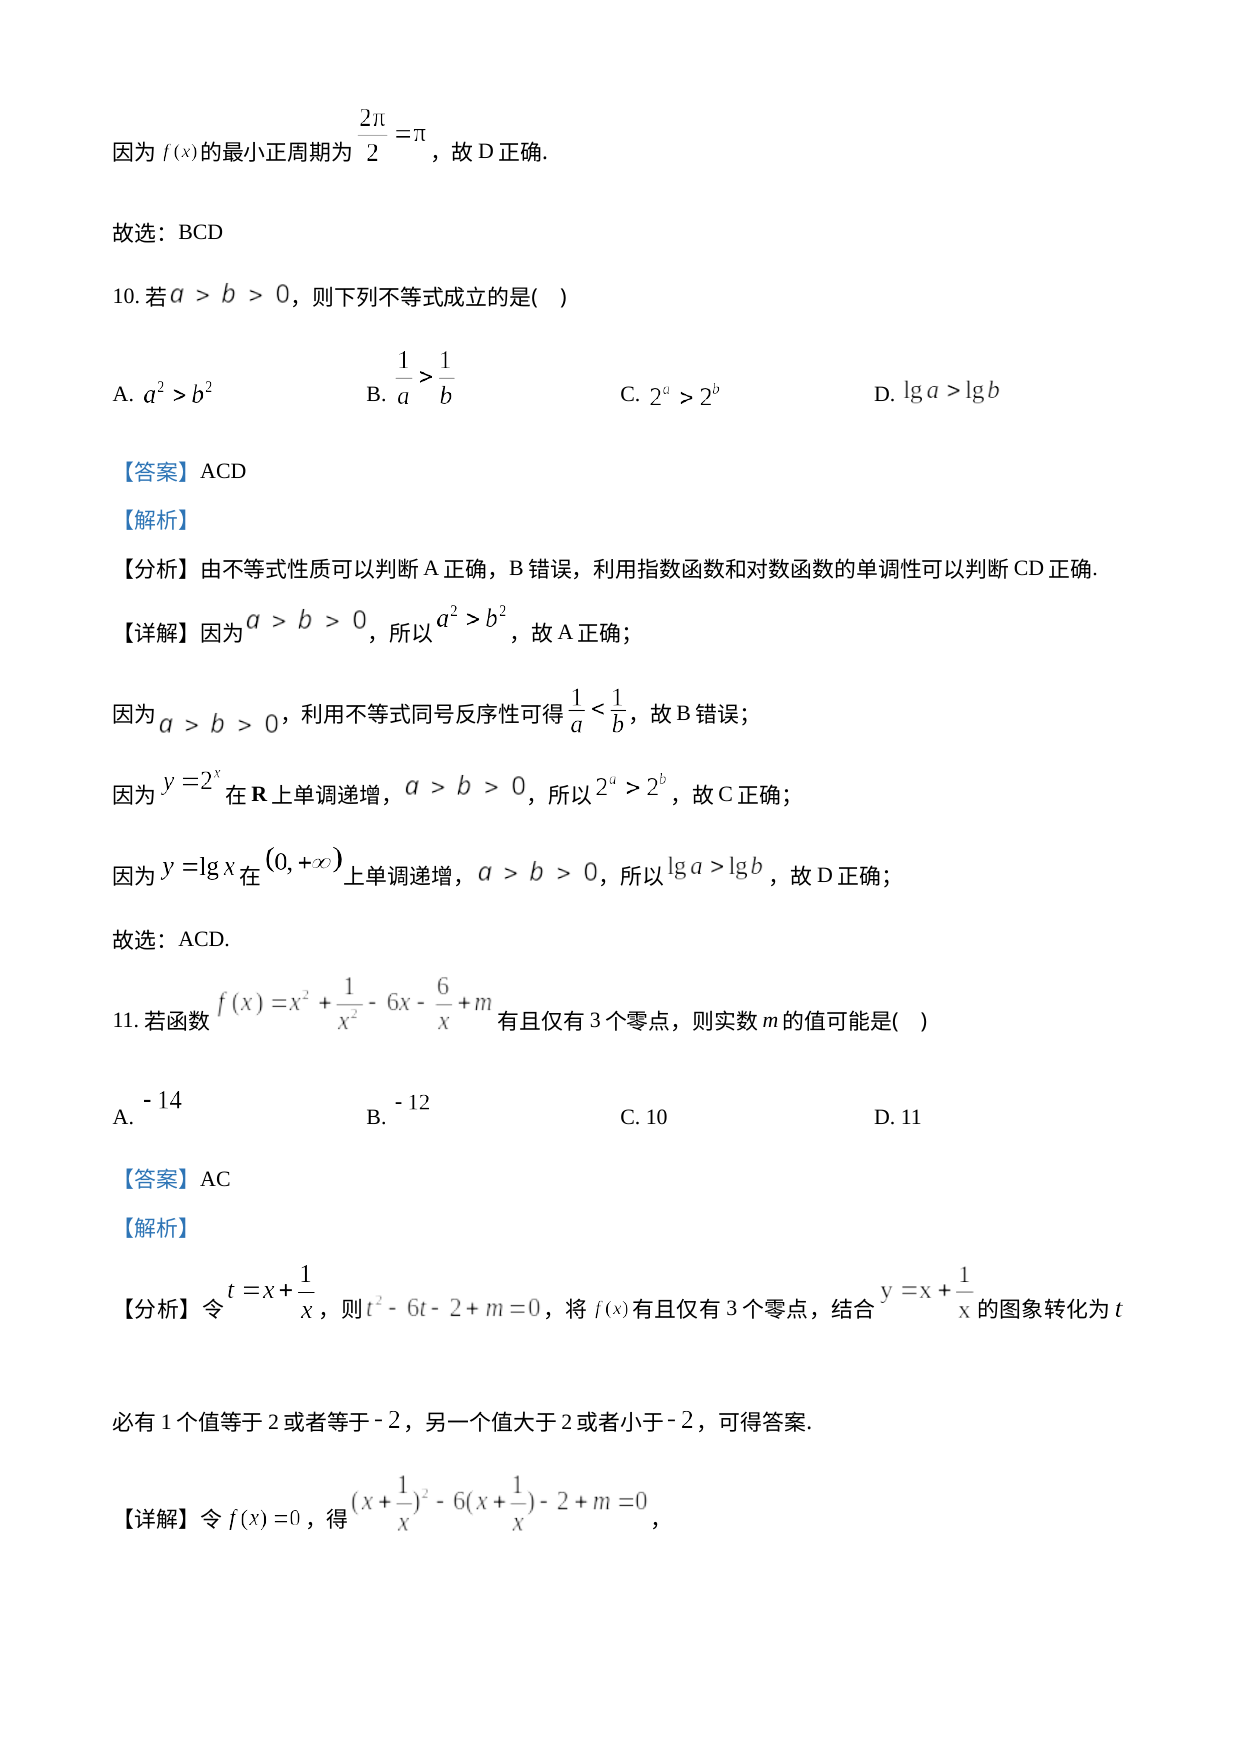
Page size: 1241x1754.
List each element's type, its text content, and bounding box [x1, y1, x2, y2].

text 11. 若函数有且仅有3个零点，则实数m的值可能是( ) [112, 971, 1128, 1069]
text 10. 若，则下列不等式成立的是( ) [112, 263, 1128, 328]
text 因为，利用不等式同号反序性可得，故B错误； [112, 680, 1128, 745]
text 因为的最小正周期为，故D正确. [112, 102, 1128, 199]
text 【分析】由不等式性质可以判断A正确，B错误，利用指数函数和对数函数的单调性可以判断CD正确. [112, 551, 1128, 584]
text 【详解】因为，所以，故A正确； [112, 599, 1128, 664]
text 【解析】 [112, 1210, 1128, 1243]
text 【解析】 [112, 503, 1128, 535]
text 故选：BCD [112, 215, 1128, 248]
text A. B. C. 10 D. 11 [112, 1084, 1128, 1149]
text 【详解】令，得， [112, 1469, 1128, 1567]
text 因为在R上单调递增，，所以，故C正确； [112, 761, 1128, 826]
text 【分析】令，则，将有且仅有3个零点，结合的图象转化为必有1个值等于2或者等于，另一个值大于2或者小于，可得答案. [112, 1259, 1128, 1454]
text A. B. C. D. [112, 344, 1128, 442]
text 【答案】ACD [112, 454, 1128, 487]
text 【答案】AC [112, 1162, 1128, 1194]
text 因为在上单调递增，，所以，故D正确； [112, 842, 1128, 907]
text 故选：ACD. [112, 923, 1128, 955]
